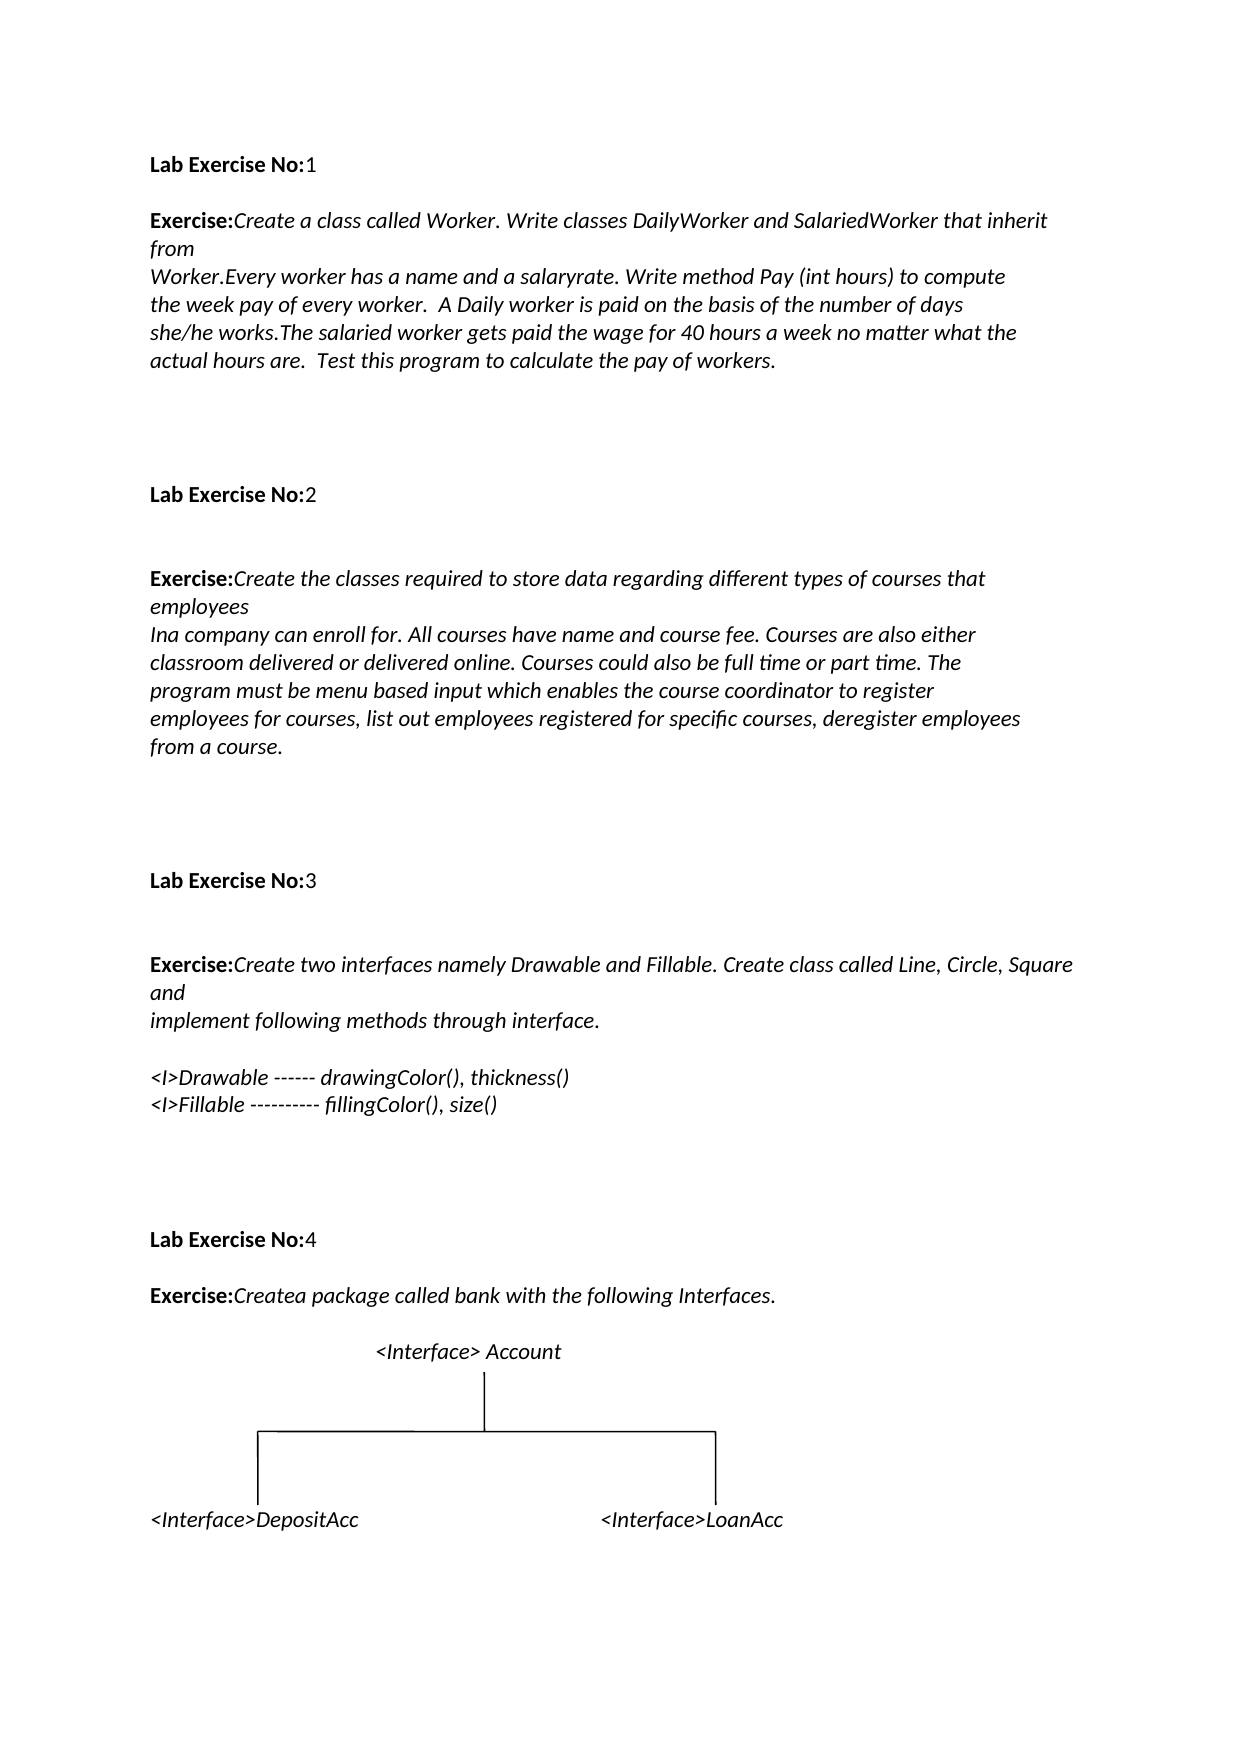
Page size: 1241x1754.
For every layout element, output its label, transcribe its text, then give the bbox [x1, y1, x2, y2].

text from a course. [150, 732, 1090, 760]
text employees for courses, list out employees registered for specific courses, deregister employees [150, 704, 1090, 732]
text Worker.Every worker has a name and a salaryrate. Write method Pay (int hours) to compute [150, 262, 1090, 290]
text actual hours are. Test this program to calculate the pay of workers. [150, 346, 1090, 374]
text Exercise:Create a class called Worker. Write classes DailyWorker and SalariedWorker that inherit from [150, 206, 1090, 262]
text classroom delivered or delivered online. Courses could also be full time or part time. The [150, 648, 1090, 676]
text Lab Exercise No:2 [150, 480, 1090, 508]
text <I>Drawable ------ drawingColor(), thickness() [150, 1063, 1090, 1091]
text <I>Fillable ---------- fillingColor(), size() [150, 1091, 1090, 1119]
text Lab Exercise No:3 [150, 866, 1090, 894]
text Exercise:Create the classes required to store data regarding different types of courses that employees [150, 564, 1090, 620]
text Exercise:Createa package called bank with the following Interfaces. [150, 1281, 1090, 1309]
text the week pay of every worker. A Daily worker is paid on the basis of the number of days [150, 290, 1090, 318]
text Exercise:Create two interfaces namely Drawable and Fillable. Create class called Line, Circle, Square and [150, 951, 1090, 1007]
text Lab Exercise No:1 [150, 150, 1090, 178]
text <Interface>DepositAcc <Interface>LoanAcc [150, 1505, 1090, 1533]
text Lab Exercise No:4 [150, 1225, 1090, 1253]
text Ina company can enroll for. All courses have name and course fee. Courses are also either [150, 620, 1090, 648]
text she/he works.The salaried worker gets paid the wage for 40 hours a week no matter what the [150, 318, 1090, 346]
text <Interface> Account [150, 1337, 1090, 1365]
text program must be menu based input which enables the course coordinator to register [150, 676, 1090, 704]
text implement following methods through interface. [150, 1007, 1090, 1034]
